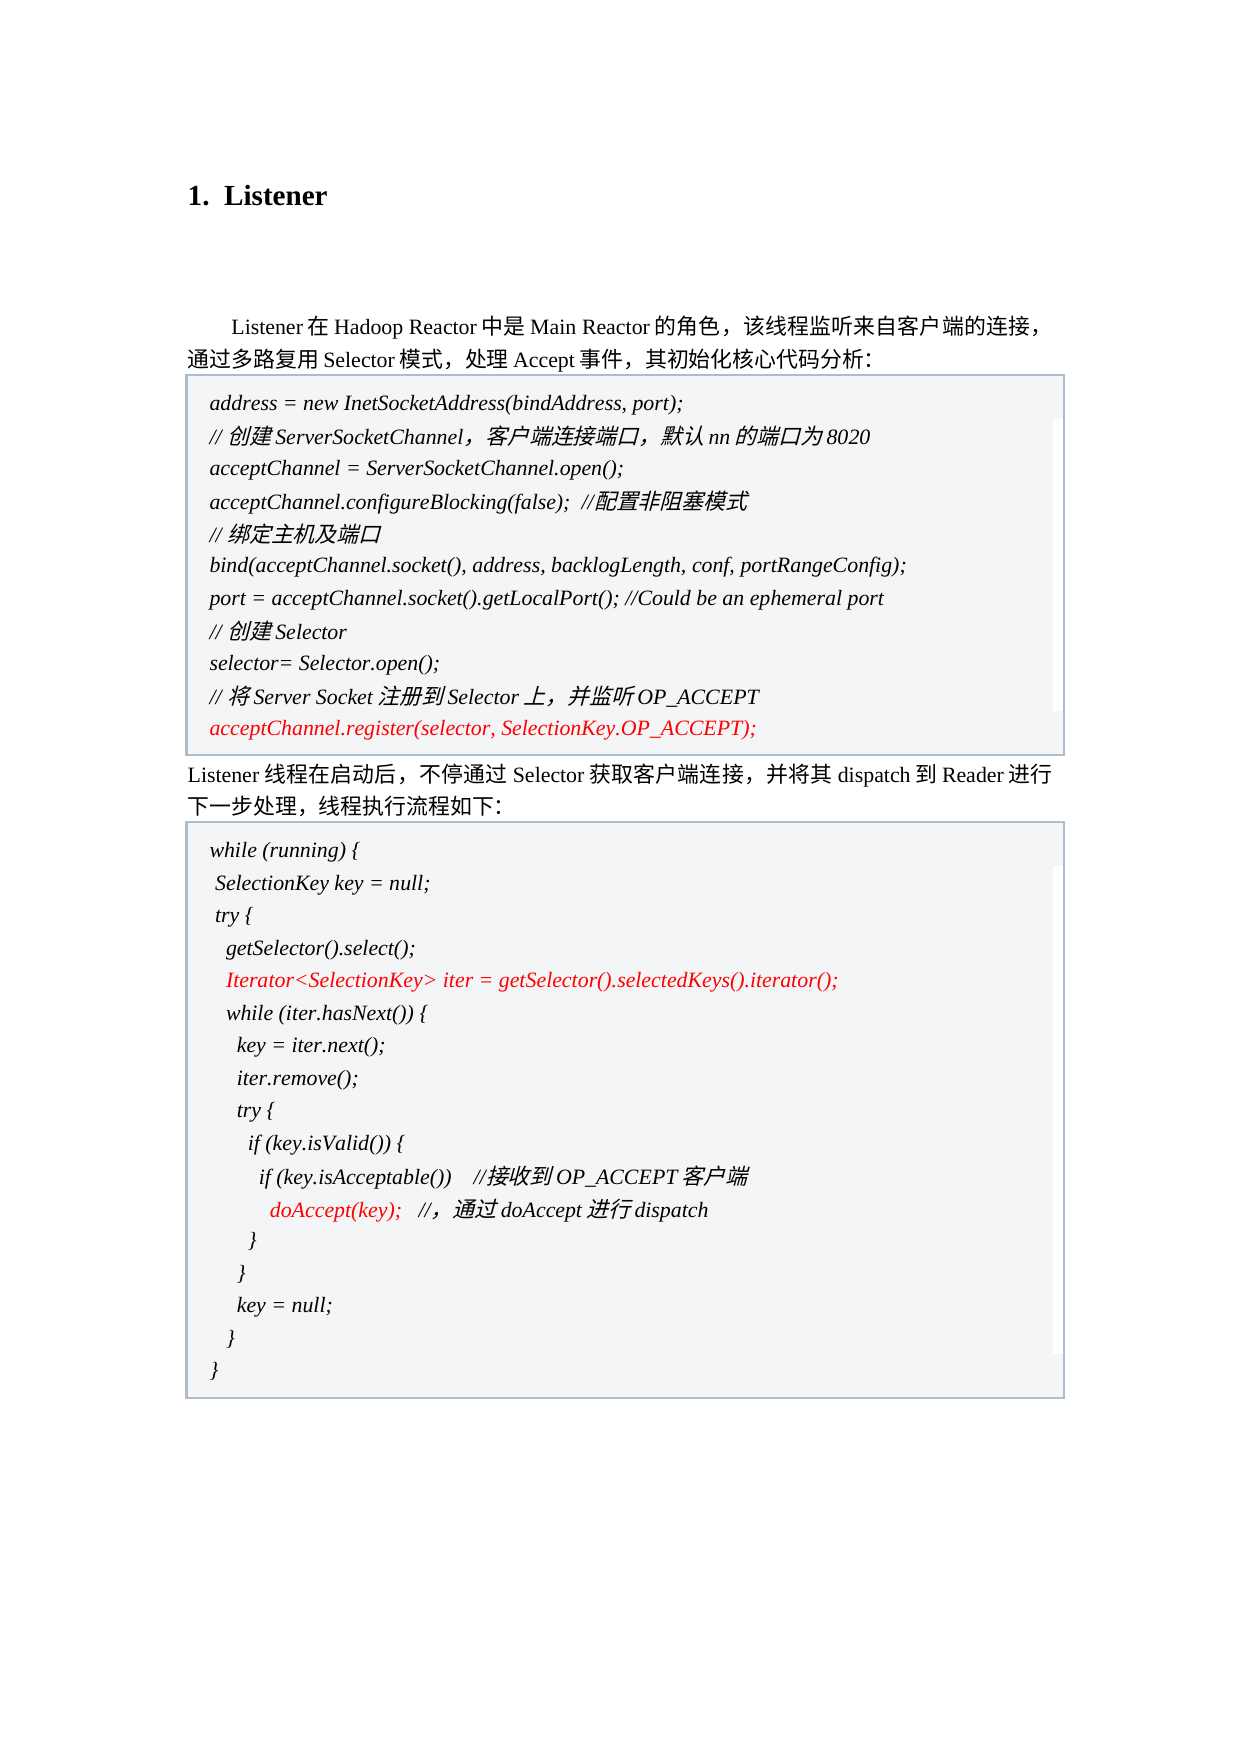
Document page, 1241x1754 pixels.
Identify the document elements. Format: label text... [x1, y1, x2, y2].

text try { [188, 899, 1053, 931]
text while (iter.hasNext()) { [188, 996, 1053, 1029]
text } [188, 1224, 1053, 1256]
text bind(acceptChannel.socket(), address, backlogLength, conf, portRangeConfig); [188, 549, 1053, 581]
text // 创建ServerSocketChannel，客户端连接端口，默认nn的端口为8020 [188, 419, 1053, 451]
text doAccept(key); //，通过doAccept进行dispatch [188, 1191, 1053, 1224]
text selector= Selector.open(); [188, 646, 1053, 679]
text key = null; [188, 1289, 1053, 1321]
text address = new InetSocketAddress(bindAddress, port); [188, 376, 1063, 419]
text iter.remove(); [188, 1061, 1053, 1094]
text acceptChannel.register(selector, SelectionKey.OP_ACCEPT); [188, 699, 1063, 754]
text port = acceptChannel.socket().getLocalPort(); //Could be an ephemeral port [188, 581, 1053, 614]
text getSelector().select(); [188, 931, 1053, 964]
text acceptChannel.configureBlocking(false); //配置非阻塞模式 [188, 484, 1053, 516]
subtitle Listener [187, 162, 1053, 227]
text try { [188, 1094, 1053, 1126]
text if (key.isAcceptable()) //接收到OP_ACCEPT客户端 [188, 1159, 1053, 1191]
list Listener线程在启动后，不停通过Selector获取客户端连接，并将其dispatch到Reader进行下一步处理，线程执行流程如下： [187, 756, 1053, 821]
text } [188, 1341, 1063, 1397]
text SelectionKey key = null; [188, 866, 1053, 899]
list Listener在Hadoop Reactor中是Main Reactor的角色，该线程监听来自客户端的连接，通过多路复用Selector模式，处理Accept事件，其初始化核心代码分析： [187, 309, 1053, 374]
text if (key.isValid()) { [188, 1126, 1053, 1159]
text } [188, 1321, 1053, 1341]
text key = iter.next(); [188, 1029, 1053, 1061]
text // 创建Selector [188, 614, 1053, 646]
text } [188, 1256, 1053, 1289]
text acceptChannel = ServerSocketChannel.open(); [188, 451, 1053, 484]
text // 将Server Socket注册到Selector上，并监听OP_ACCEPT [188, 679, 1053, 699]
text Iterator<SelectionKey> iter = getSelector().selectedKeys().iterator(); [188, 964, 1053, 996]
text while (running) { [188, 823, 1063, 866]
text // 绑定主机及端口 [188, 516, 1053, 549]
